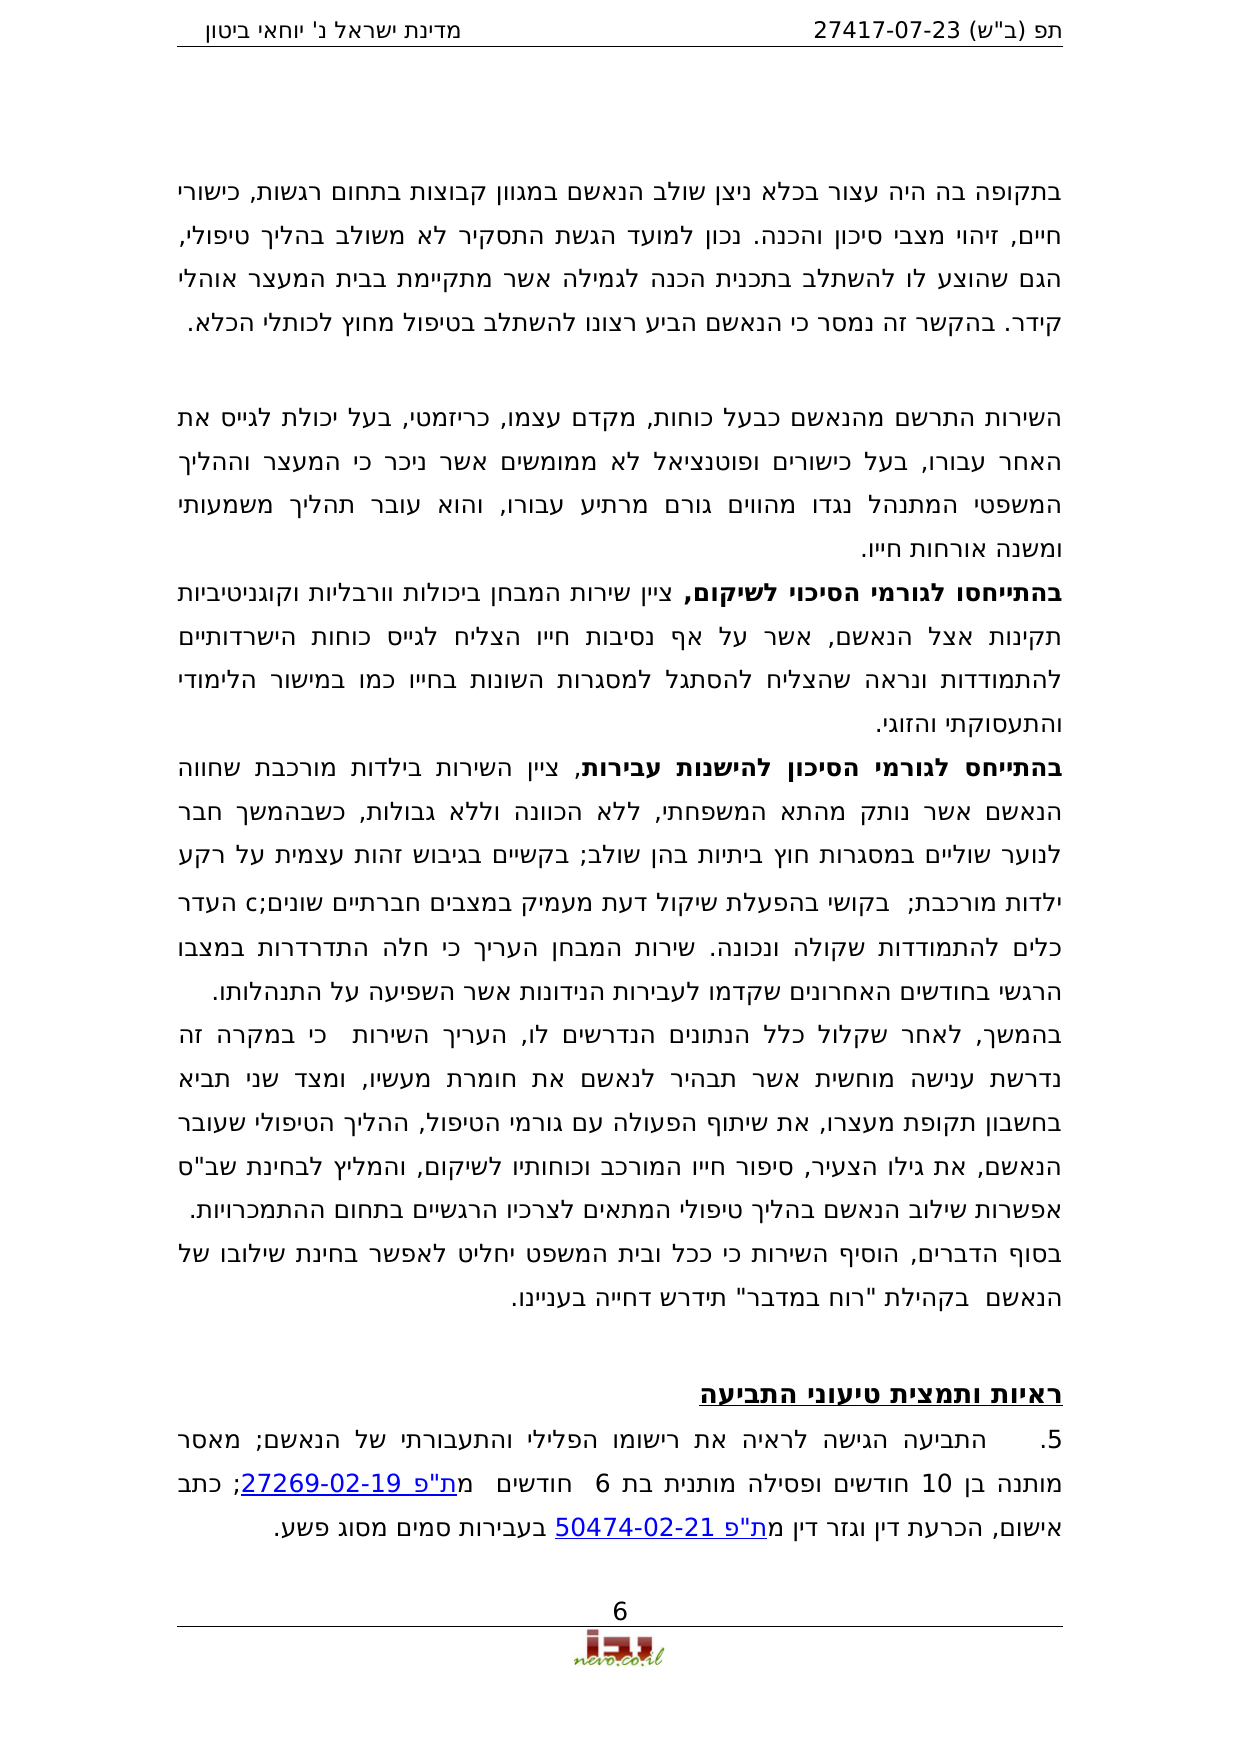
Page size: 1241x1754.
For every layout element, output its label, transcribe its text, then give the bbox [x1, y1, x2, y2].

text בסוף הדברים, הוסיף השירות כי ככל ובית המשפט יחליט לאפשר בחינת שילובו של הנאשם בקהילת "רוח במדבר" תידרש דחייה בעניינו. [177, 1239, 1063, 1312]
picture [574, 1629, 666, 1667]
text בהמשך, לאחר שקלול כלל הנתונים הנדרשים לו, העריך השירות כי במקרה זה נדרשת ענישה מוחשית אשר תבהיר לנאשם את חומרת מעשיו, ומצד שני תביא בחשבון תקופת מעצרו, את שיתוף הפעולה עם גורמי הטיפול, ההליך הטיפולי שעובר הנאשם, את גילו הצעיר, סיפור חייו המורכב וכוחותיו לשיקום, והמליץ לבחינת שב"ס אפשרות שילוב הנאשם בהליך טיפולי המתאים לצרכיו הרגשיים בתחום ההתמכרויות. [177, 1021, 1063, 1225]
text ראיות ותמצית טיעוני התביעה [177, 1378, 1063, 1409]
text השירות התרשם מהנאשם כבעל כוחות, מקדם עצמו, כריזמטי, בעל יכולת לגייס את האחר עבורו, בעל כישורים ופוטנציאל לא ממומשים אשר ניכר כי המעצר וההליך המשפטי המתנהל נגדו מהווים גורם מרתיע עבורו, והוא עובר תהליך משמעותי ומשנה אורחות חייו. [177, 403, 1063, 564]
text בתקופה בה היה עצור בכלא ניצן שולב הנאשם במגוון קבוצות בתחום רגשות, כישורי חיים, זיהוי מצבי סיכון והכנה. נכון למועד הגשת התסקיר לא משולב בהליך טיפולי, הגם שהוצע לו להשתלב בתכנית הכנה לגמילה אשר מתקיימת בבית המעצר אוהלי קידר. בהקשר זה נמסר כי הנאשם הביע רצונו להשתלב בטיפול מחוץ לכותלי הכלא. [177, 177, 1063, 338]
text 5. התביעה הגישה לראיה את רישומו הפלילי והתעבורתי של הנאשם; מאסר מותנה בן 10 חודשים ופסילה מותנית בת 6 חודשים מת"פ 27269-02-19; כתב אישום, הכרעת דין וגזר דין מת"פ 50474-02-21 בעבירות סמים מסוג פשע. [177, 1425, 1063, 1542]
text בהתייחסו לגורמי הסיכוי לשיקום, ציין שירות המבחן ביכולות וורבליות וקוגניטיביות תקינות אצל הנאשם, אשר על אף נסיבות חייו הצליח לגייס כוחות הישרדותיים להתמודדות ונראה שהצליח להסתגל למסגרות השונות בחייו כמו במישור הלימודי והתעסוקתי והזוגי. [177, 578, 1063, 739]
text בהתייחס לגורמי הסיכון להישנות עבירות, ציין השירות בילדות מורכבת שחווה הנאשם אשר נותק מהתא המשפחתי, ללא הכוונה וללא גבולות, כשבהמשך חבר לנוער שוליים במסגרות חוץ ביתיות בהן שולב; בקשיים בגיבוש זהות עצמית על רקע ילדות מורכבת; בקושי בהפעלת שיקול דעת מעמיק במצבים חברתיים שונים;c העדר כלים להתמודדות שקולה ונכונה. שירות המבחן העריך כי חלה התדרדרות במצבו הרגשי בחודשים האחרונים שקדמו לעבירות הנידונות אשר השפיעה על התנהלותו. [177, 753, 1063, 1006]
